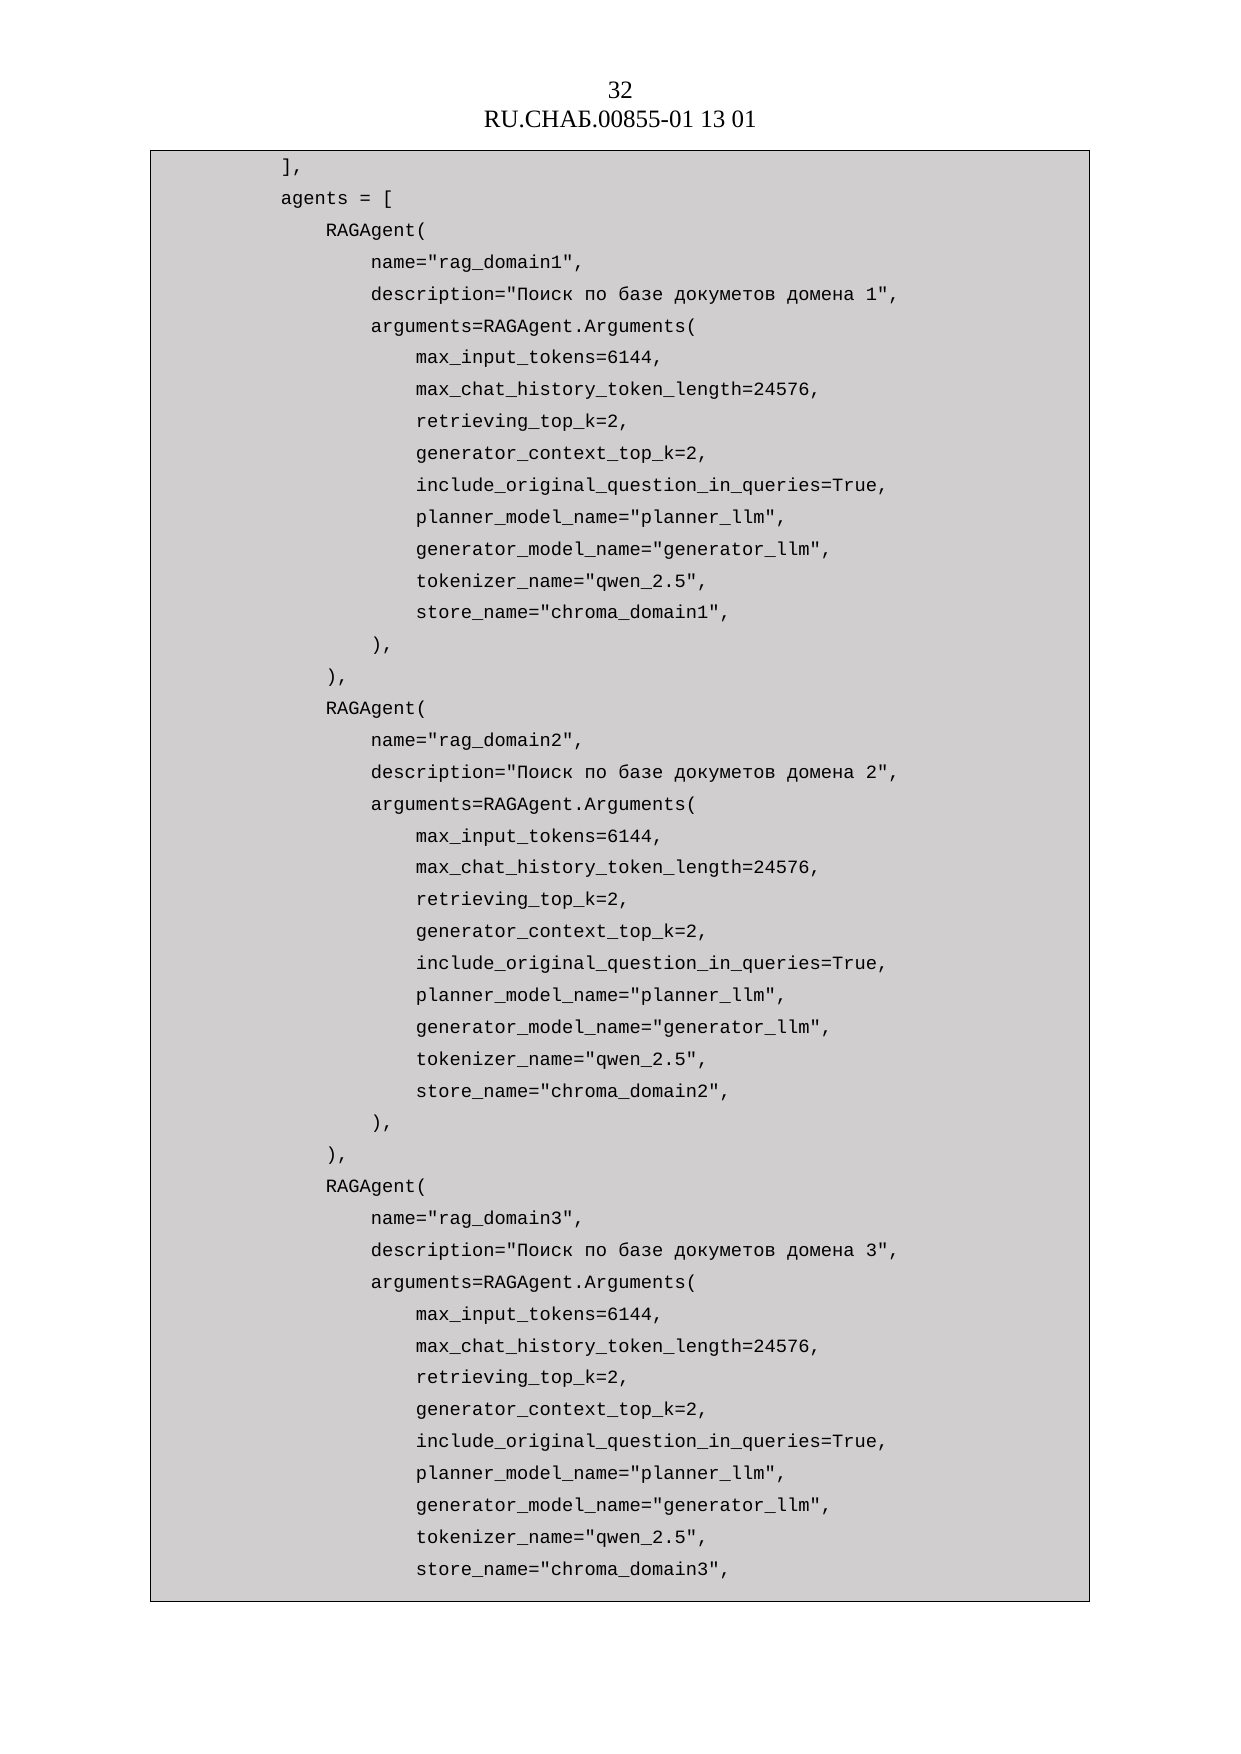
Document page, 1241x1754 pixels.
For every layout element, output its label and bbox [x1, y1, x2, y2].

table_header [151, 151, 1089, 1601]
